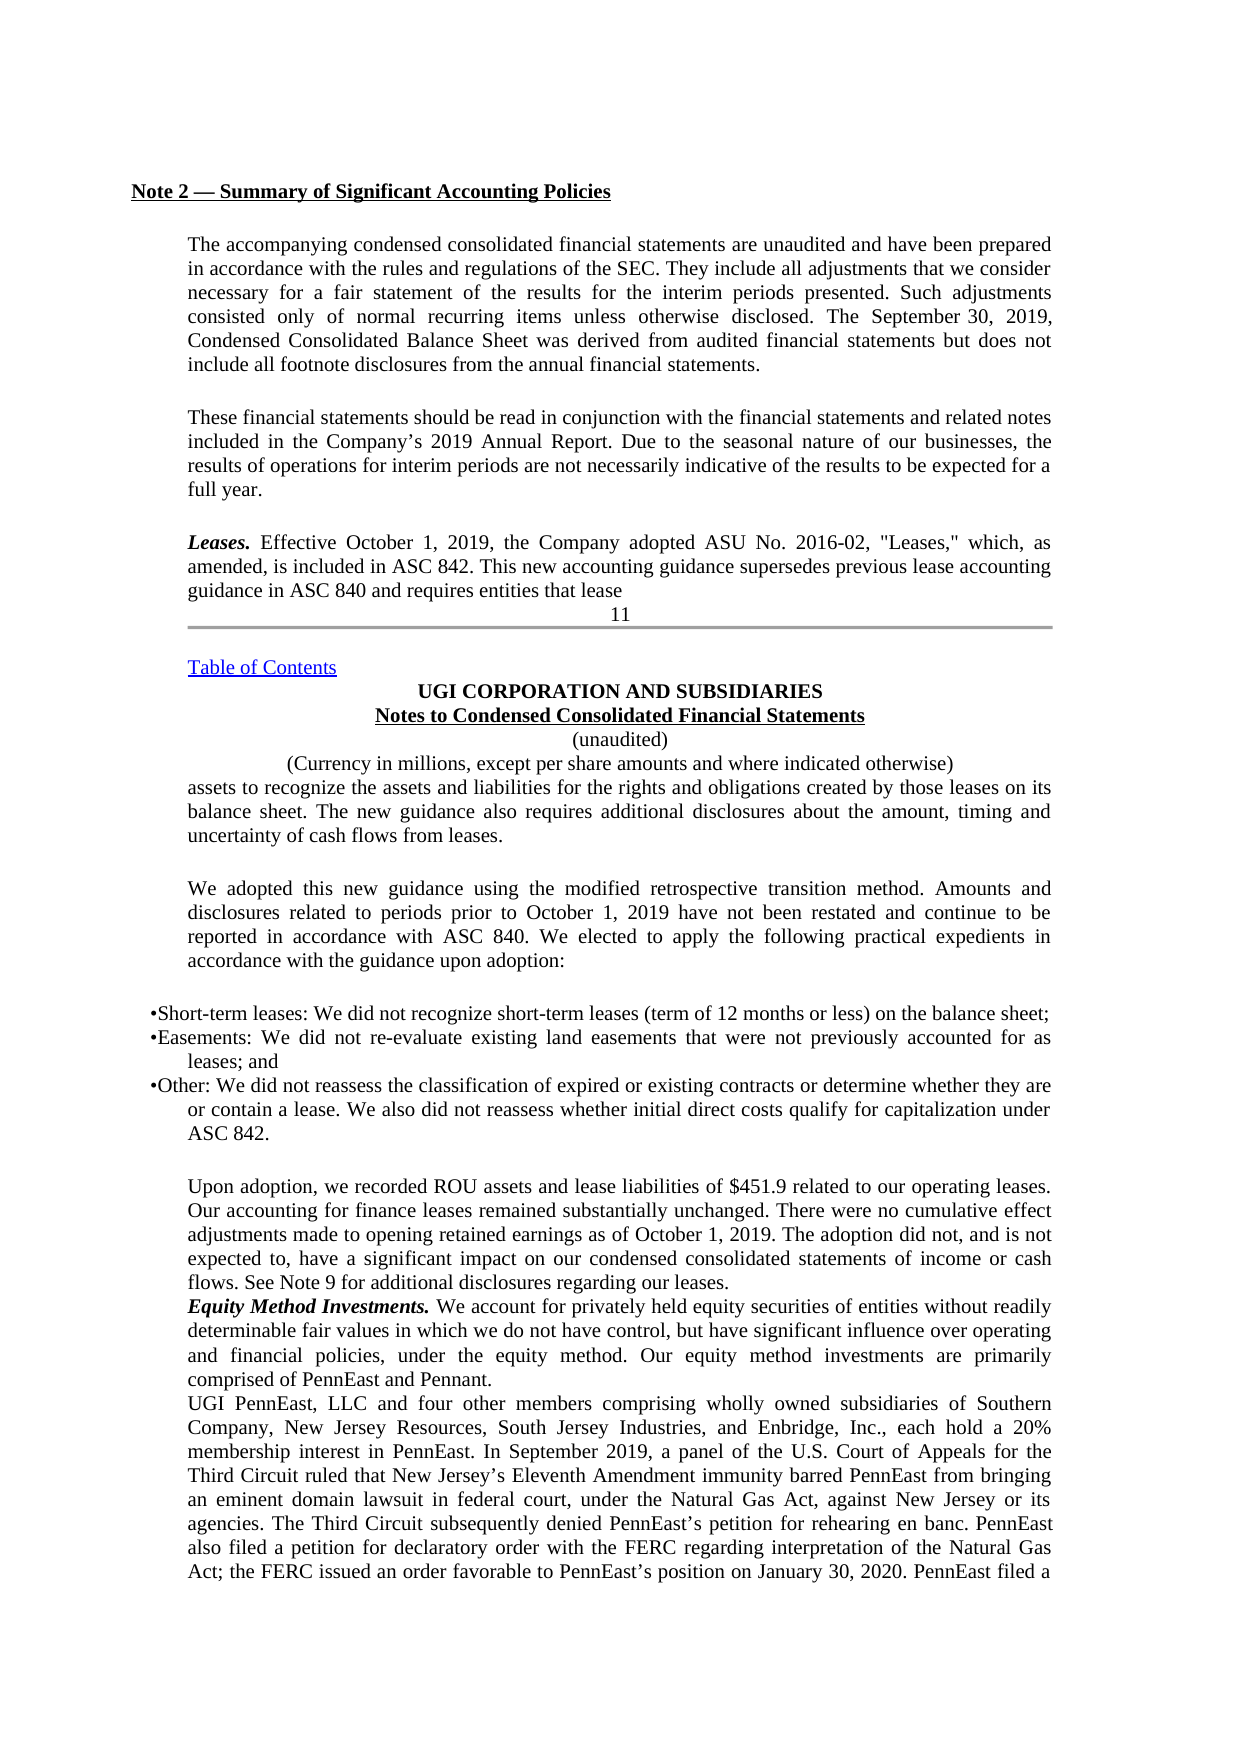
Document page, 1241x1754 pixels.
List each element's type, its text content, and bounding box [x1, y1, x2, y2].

text We adopted this new guidance using the modified retrospective transition method. Amounts and disclosures related to periods prior to October 1, 2019 have not been restated and continue to be reported in accordance with ASC 840. We elected to apply the following practical expedients in accordance with the guidance upon adoption: [187, 876, 1053, 972]
text Leases. Effective October 1, 2019, the Company adopted ASU No. 2016-02, "Leases," which, as amended, is included in ASC 842. This new accounting guidance supersedes previous lease accounting guidance in ASC 840 and requires entities that lease [187, 530, 1053, 602]
text Upon adoption, we recorded ROU assets and lease liabilities of $451.9 related to our operating leases. Our accounting for finance leases remained substantially unchanged. There were no cumulative effect adjustments made to opening retained earnings as of October 1, 2019. The adoption did not, and is not expected to, have a significant impact on our condensed consolidated statements of income or cash flows. See Note 9 for additional disclosures regarding our leases. [187, 1174, 1053, 1294]
text •Easements: We did not re-evaluate existing land easements that were not previously accounted for as leases; and [150, 1025, 1053, 1073]
text These financial statements should be read in conjunction with the financial statements and related notes included in the Company’s 2019 Annual Report. Due to the seasonal nature of our businesses, the results of operations for interim periods are not necessarily indicative of the results to be expected for a full year. [187, 405, 1053, 501]
text (Currency in millions, except per share amounts and where indicated otherwise) [187, 751, 1053, 775]
text Equity Method Investments. We account for privately held equity securities of entities without readily determinable fair values in which we do not have control, but have significant influence over operating and financial policies, under the equity method. Our equity method investments are primarily comprised of PennEast and Pennant. [187, 1294, 1053, 1391]
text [187, 1391, 1053, 1583]
text •Short-term leases: We did not recognize short-term leases (term of 12 months or less) on the balance sheet; [150, 1001, 1053, 1025]
text Note 2 — Summary of Significant Accounting Policies [131, 179, 1053, 203]
text assets to recognize the assets and liabilities for the rights and obligations created by those leases on its balance sheet. The new guidance also requires additional disclosures about the amount, timing and uncertainty of cash flows from leases. [187, 775, 1053, 847]
text 11 [187, 602, 1053, 625]
text Table of Contents [187, 655, 1053, 679]
text The accompanying condensed consolidated financial statements are unaudited and have been prepared in accordance with the rules and regulations of the SEC. They include all adjustments that we consider necessary for a fair statement of the results for the interim periods presented. Such adjustments consisted only of normal recurring items unless otherwise disclosed. The September 30, 2019, Condensed Consolidated Balance Sheet was derived from audited financial statements but does not include all footnote disclosures from the annual financial statements. [187, 232, 1053, 376]
text UGI CORPORATION AND SUBSIDIARIES [187, 679, 1053, 703]
text Notes to Condensed Consolidated Financial Statements [187, 703, 1053, 727]
text (unaudited) [187, 727, 1053, 751]
text •Other: We did not reassess the classification of expired or existing contracts or determine whether they are or contain a lease. We also did not reassess whether initial direct costs qualify for capitalization under ASC 842. [150, 1073, 1053, 1145]
